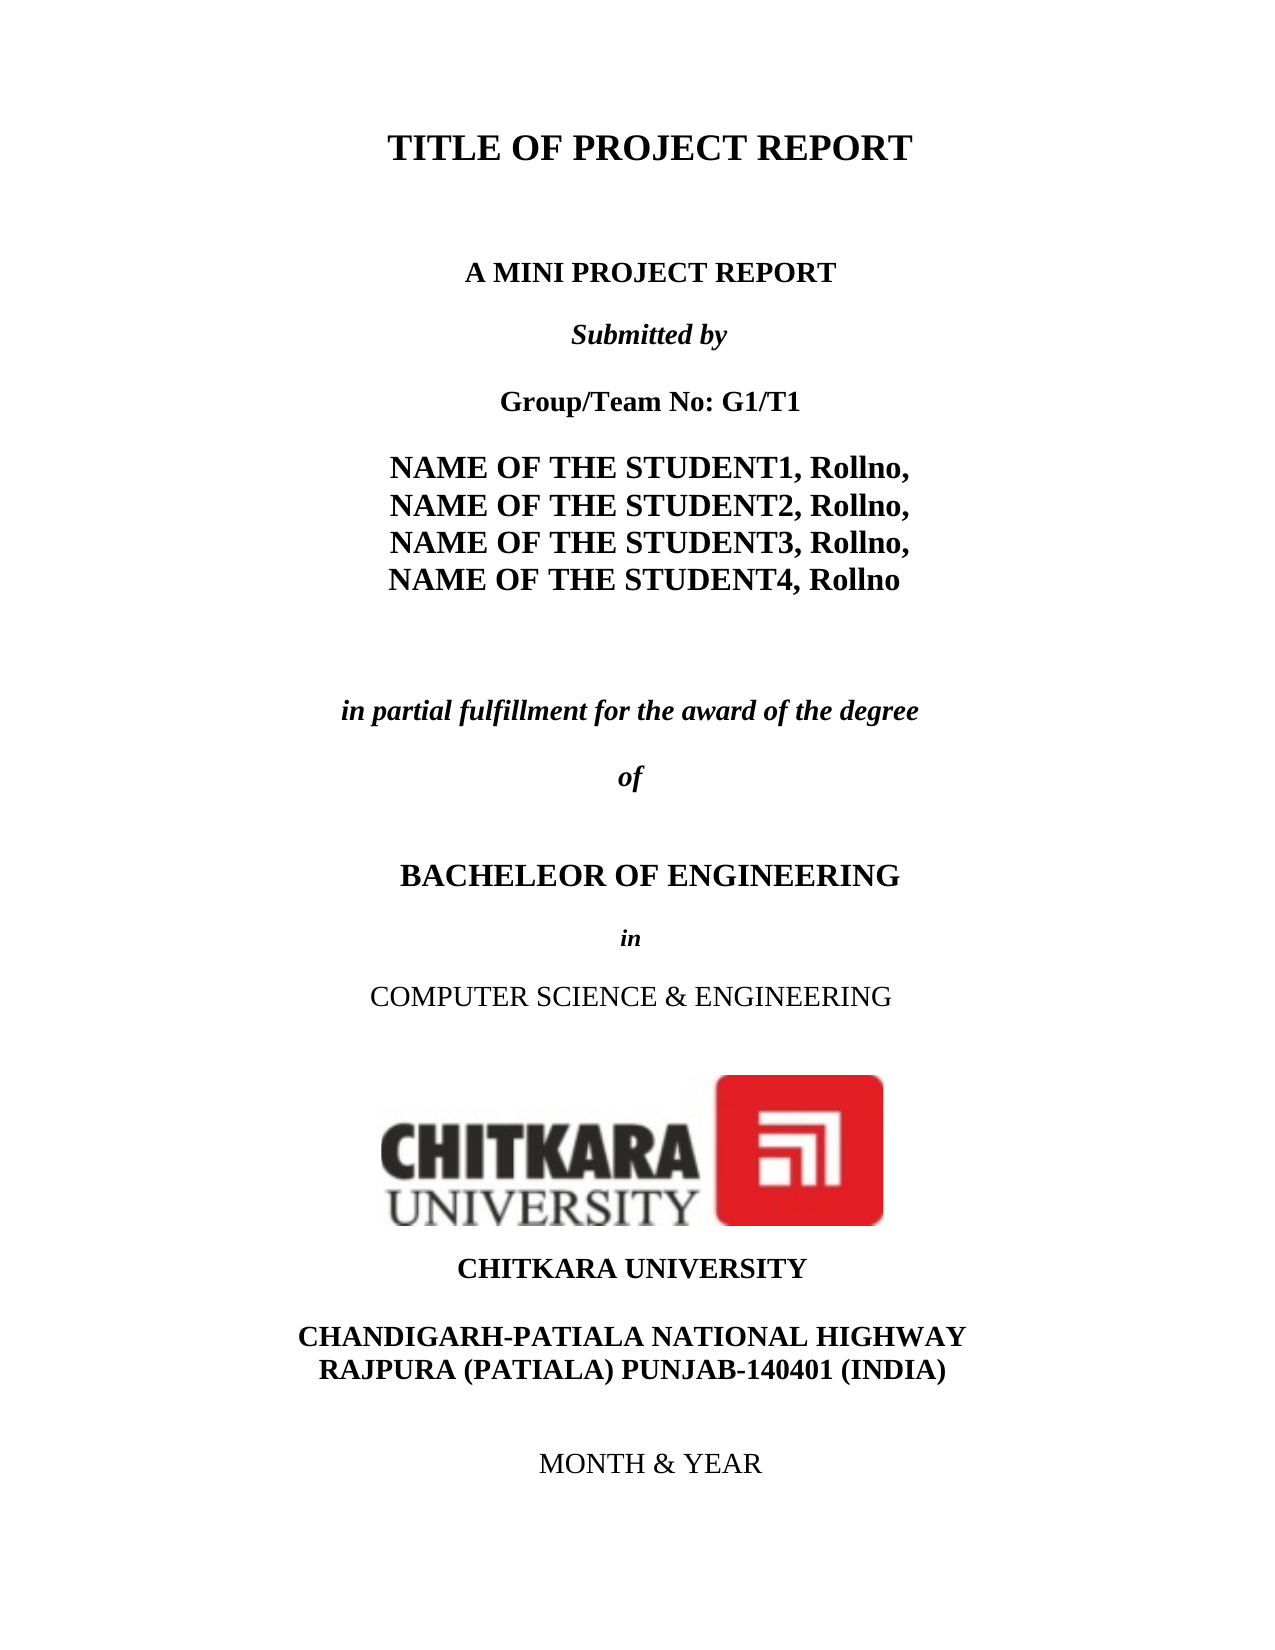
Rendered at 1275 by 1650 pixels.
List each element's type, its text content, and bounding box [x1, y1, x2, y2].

picture [381, 1075, 884, 1226]
text NAME OF THE STUDENT4, Rollno [340, 560, 959, 597]
text NAME OF THE STUDENT1, Rollno, [340, 449, 959, 486]
subtitle TITLE OF PROJECT REPORT [340, 125, 960, 168]
subtitle A MINI PROJECT REPORT [340, 255, 961, 288]
text RAJPURA (PATIALA) PUNJAB-140401 (INDIA) [114, 1352, 1150, 1386]
subtitle in partial fulfillment for the award of the degree of [340, 693, 923, 792]
subtitle Submitted by [340, 317, 960, 351]
text NAME OF THE STUDENT2, Rollno, [340, 486, 959, 523]
text CHITKARA UNIVERSITY [114, 1252, 1150, 1285]
text NAME OF THE STUDENT3, Rollno, [340, 523, 959, 560]
subtitle Group/Team No: G1/T1 [340, 384, 960, 418]
subtitle MONTH & YEAR [340, 1447, 961, 1480]
text CHANDIGARH-PATIALA NATIONAL HIGHWAY [114, 1319, 1150, 1352]
text in [340, 924, 923, 952]
text COMPUTER SCIENCE & ENGINEERING [339, 979, 923, 1013]
subtitle BACHELEOR OF ENGINEERING [340, 856, 960, 893]
